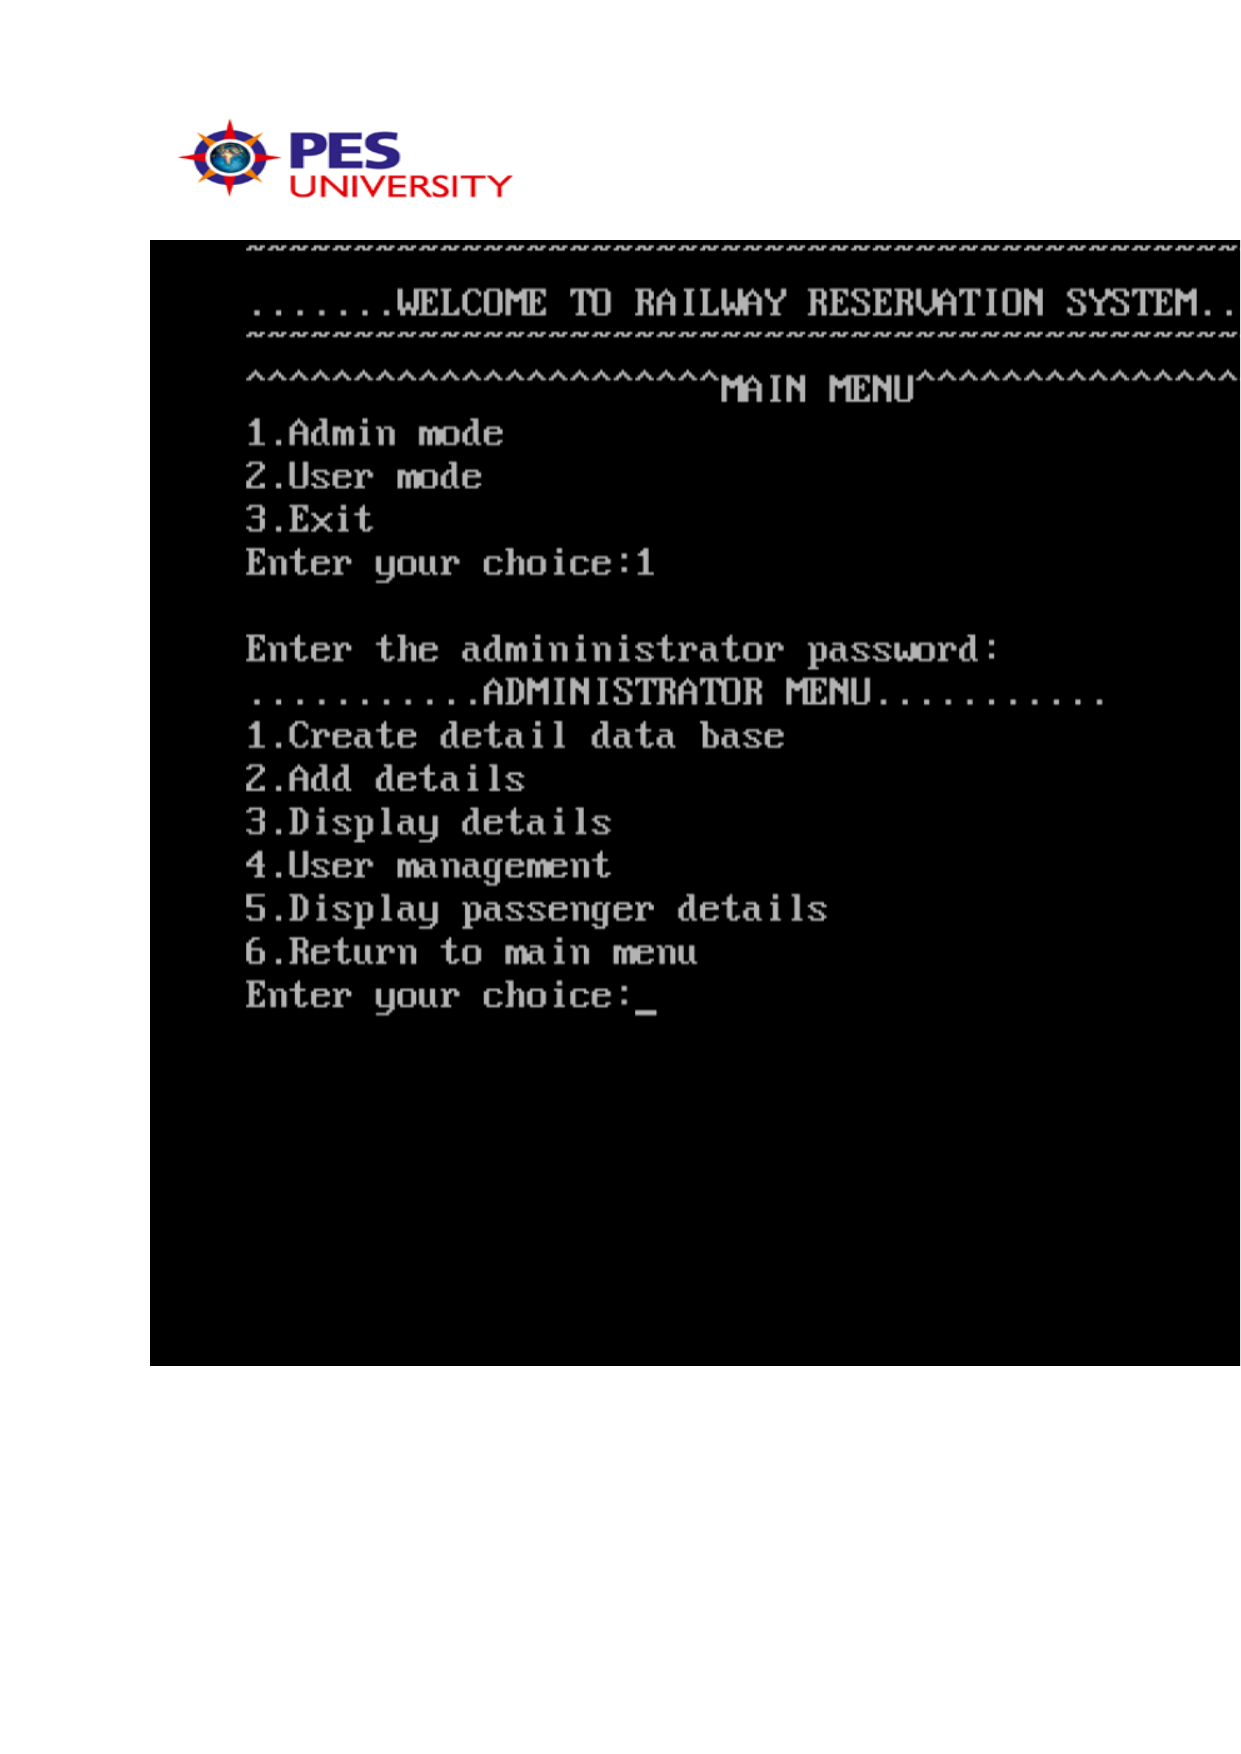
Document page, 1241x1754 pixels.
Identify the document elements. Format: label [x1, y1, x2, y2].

picture [150, 75, 1241, 1366]
